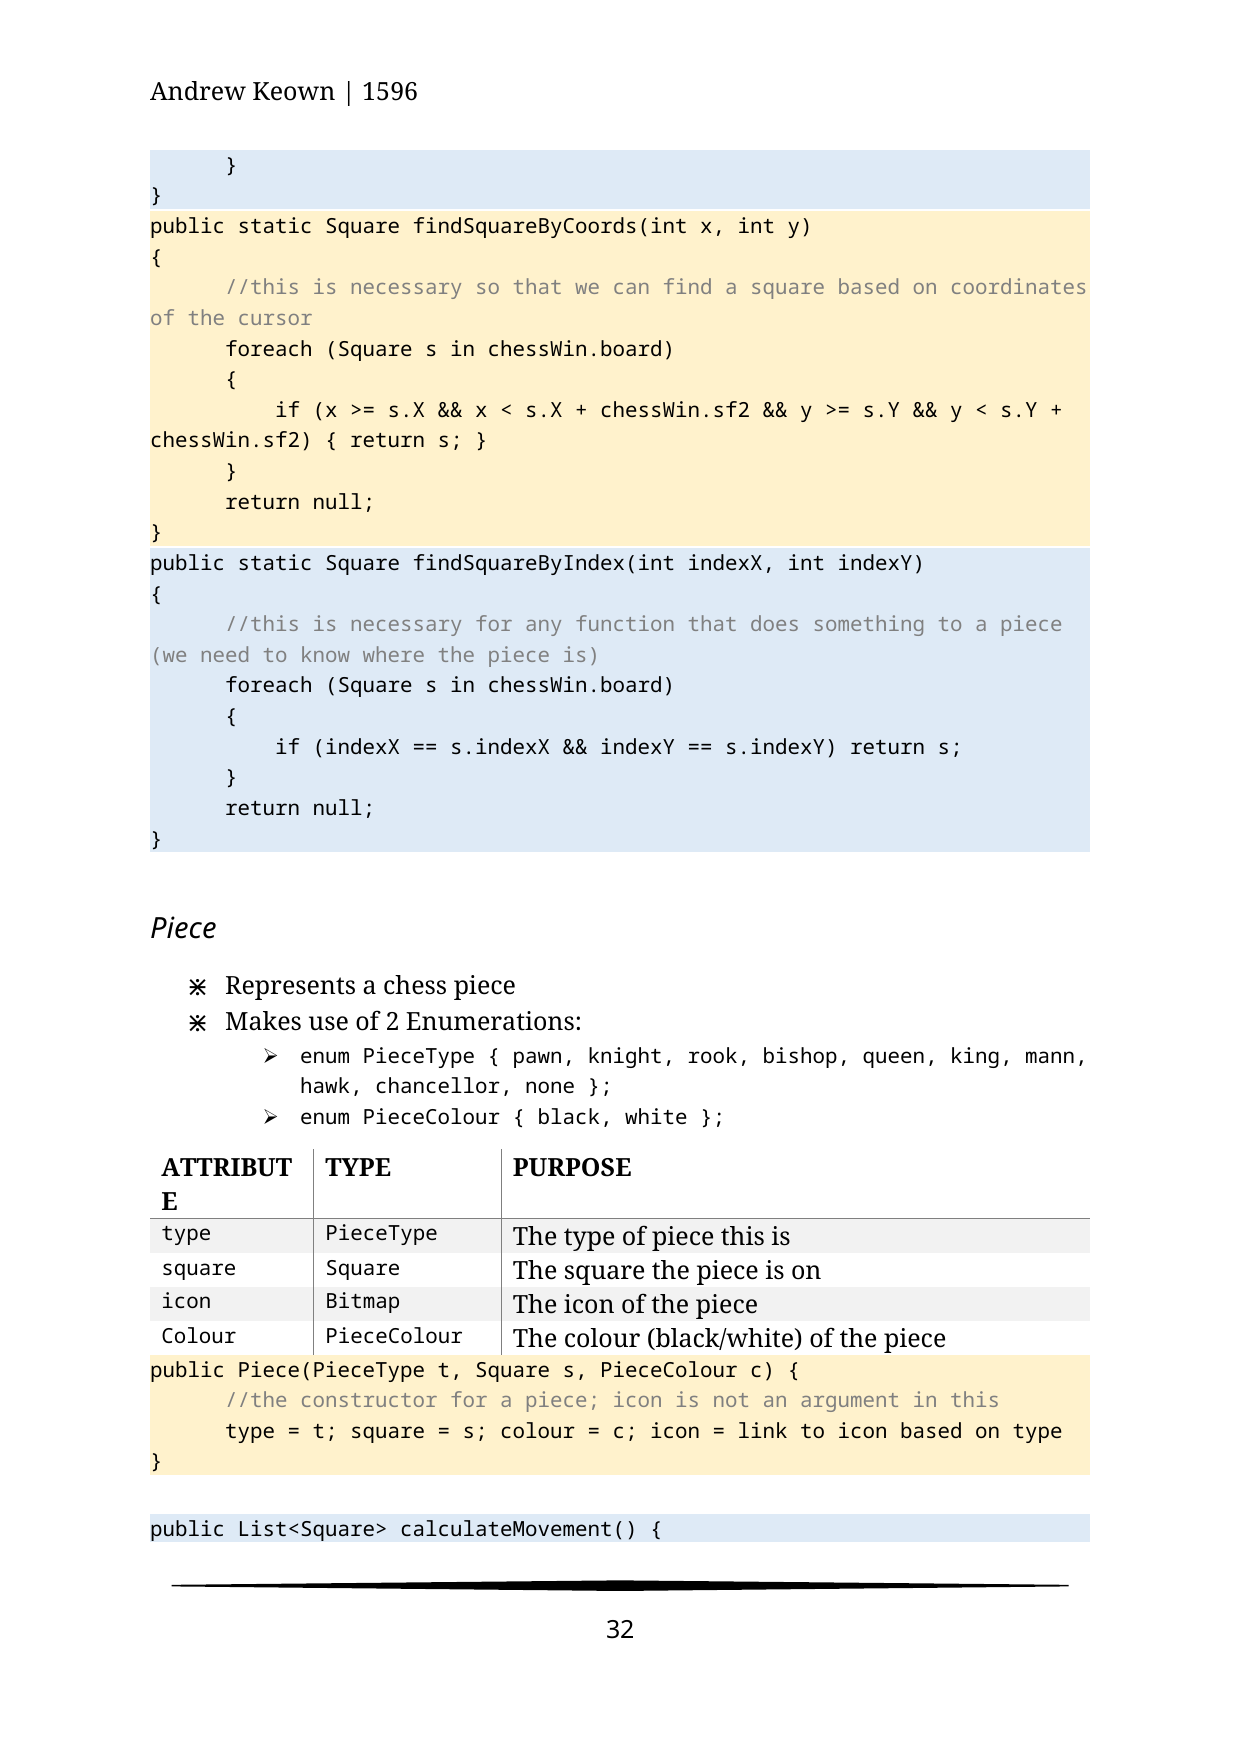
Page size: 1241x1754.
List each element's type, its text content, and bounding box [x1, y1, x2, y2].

table_cell PieceColour [314, 1321, 501, 1355]
text foreach (Square s in chessWin.board) [150, 334, 1090, 362]
text //this is necessary for any function that does something to a piece (we need to know where the piece is) [150, 609, 1090, 668]
text } [150, 150, 1090, 178]
table_header Attribute [150, 1149, 313, 1217]
text type = t; square = s; colour = c; icon = link to icon based on type [150, 1416, 1090, 1444]
text } [150, 456, 1090, 485]
table_cell The square the piece is on [502, 1253, 1090, 1287]
table_cell Colour [150, 1321, 313, 1355]
table_cell Square [314, 1253, 501, 1287]
text if (indexX == s.indexX && indexY == s.indexY) return s; [150, 732, 1090, 760]
table_cell icon [150, 1287, 313, 1321]
table_header Type [314, 1149, 501, 1217]
table_cell The colour (black/white) of the piece [502, 1321, 1090, 1355]
text { [150, 701, 1090, 730]
text Piece [150, 908, 1090, 947]
text return null; [150, 793, 1090, 822]
text } [150, 1447, 1090, 1475]
text { [150, 579, 1090, 607]
text { [150, 364, 1090, 393]
table_cell PieceType [314, 1219, 501, 1253]
table_header Purpose [502, 1149, 1090, 1217]
text return null; [150, 487, 1090, 515]
text public static Square findSquareByCoords(int x, int y) [150, 211, 1090, 240]
text //this is necessary so that we can find a square based on coordinates of the cursor [150, 272, 1090, 332]
table_cell The icon of the piece [502, 1287, 1090, 1321]
text } [150, 517, 1090, 546]
list enum PieceType { pawn, knight, rook, bishop, queen, king, mann, hawk, chancellor, none }; [262, 1041, 1090, 1100]
text public List<Square> calculateMovement() { [150, 1514, 1090, 1542]
table_cell The type of piece this is [502, 1219, 1090, 1253]
table_cell Bitmap [314, 1287, 501, 1321]
table_cell type [150, 1219, 313, 1253]
text foreach (Square s in chessWin.board) [150, 671, 1090, 699]
text //the constructor for a piece; icon is not an argument in this [150, 1385, 1090, 1414]
text } [150, 824, 1090, 852]
text public Piece(PieceType t, Square s, PieceColour c) { [150, 1355, 1090, 1383]
text { [150, 242, 1090, 270]
list enum PieceColour { black, white }; [262, 1102, 1090, 1131]
list Represents a chess piece [187, 967, 1090, 1001]
table_cell square [150, 1253, 313, 1287]
text public static Square findSquareByIndex(int indexX, int indexY) [150, 548, 1090, 577]
list Makes use of 2 Enumerations: [187, 1004, 1090, 1038]
text } [150, 181, 1090, 209]
text if (x >= s.X && x < s.X + chessWin.sf2 && y >= s.Y && y < s.Y + chessWin.sf2) { return s; } [150, 395, 1090, 454]
text } [150, 762, 1090, 791]
